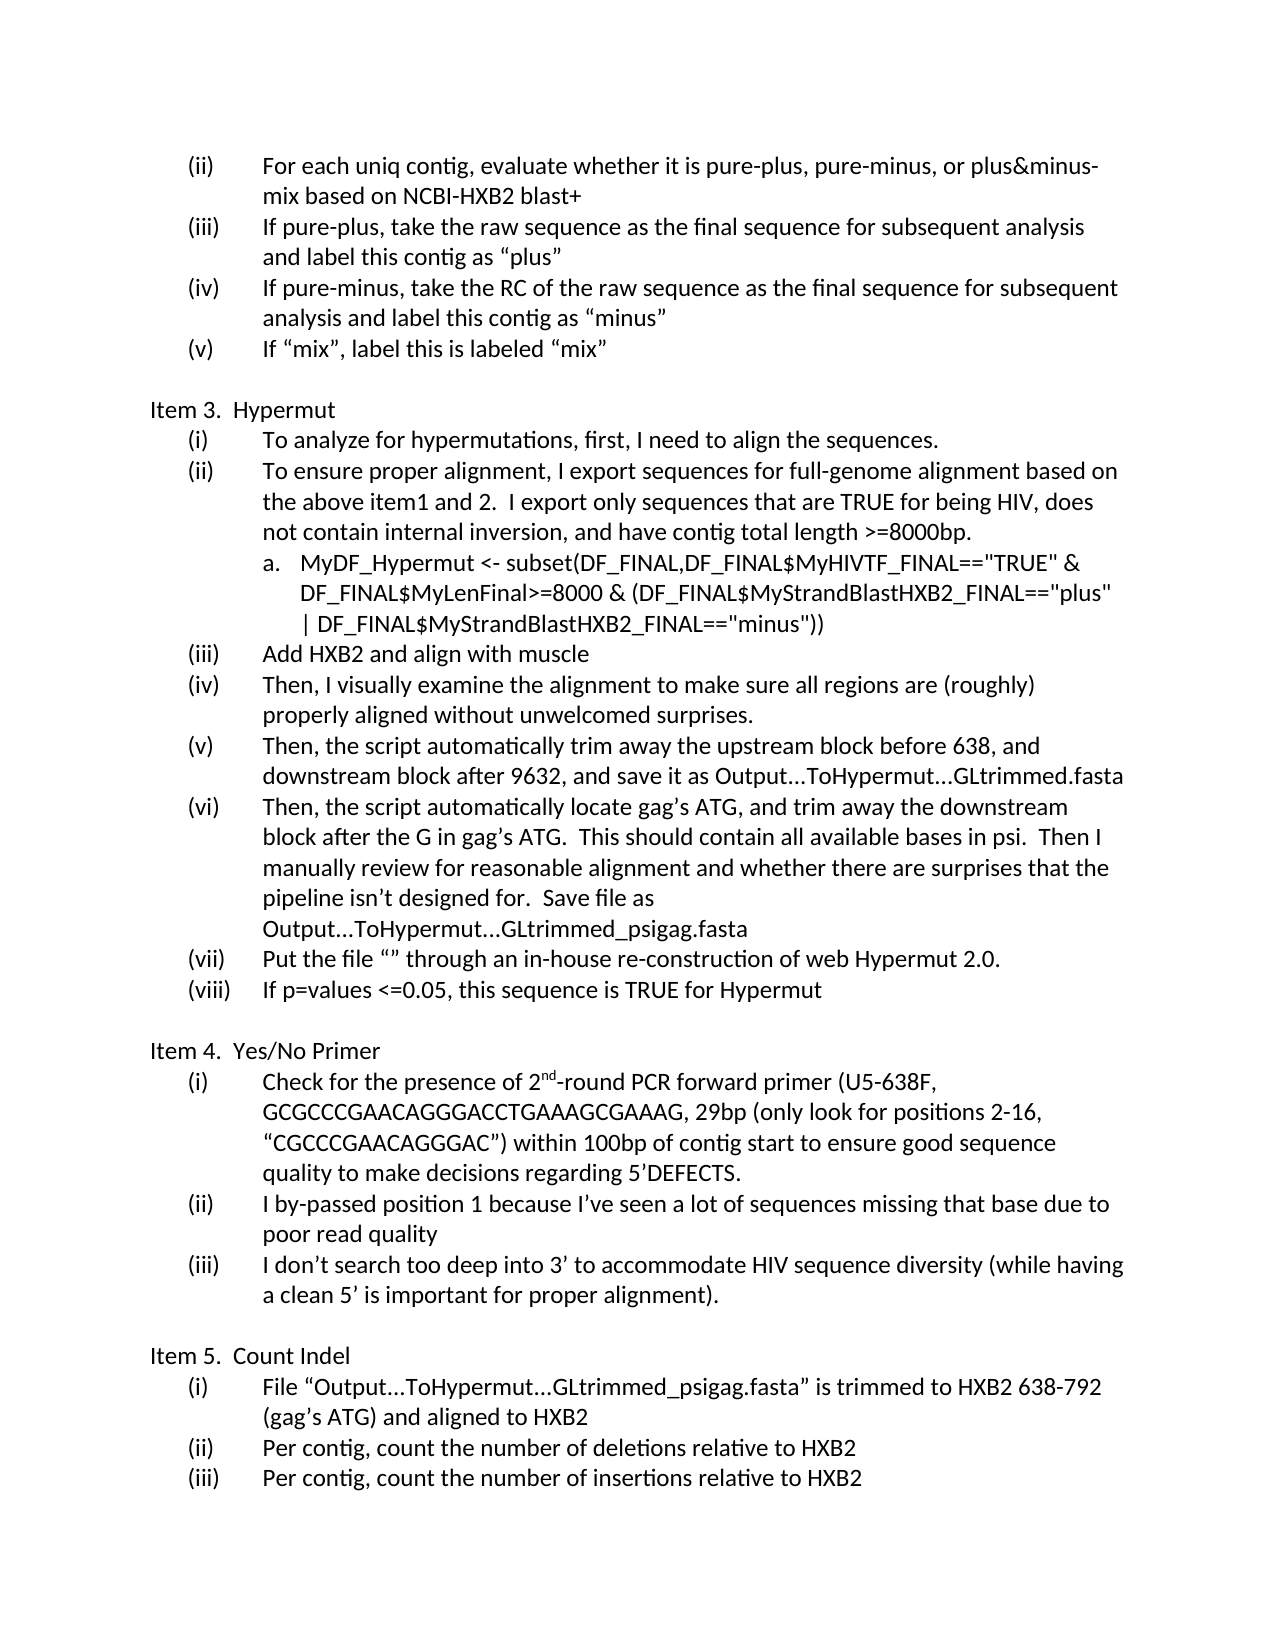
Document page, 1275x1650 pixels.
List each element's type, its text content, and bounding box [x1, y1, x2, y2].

text Item 3. Hypermut [150, 394, 1125, 425]
list I by-passed position 1 because I’ve seen a lot of sequences missing that base due to poor read quality [187, 1188, 1125, 1249]
list Then, I visually examine the alignment to make sure all regions are (roughly) properly aligned without unwelcomed surprises. [187, 669, 1125, 730]
list If p=values <=0.05, this sequence is TRUE for Hypermut [187, 974, 1125, 1004]
list Then, the script automatically locate gag’s ATG, and trim away the downstream block after the G in gag’s ATG. This should contain all available bases in psi. Then I manually review for reasonable alignment and whether there are surprises that the pipeline isn’t designed for. Save file as Output...ToHypermut...GLtrimmed_psigag.fasta [187, 791, 1125, 943]
list File “Output...ToHypermut...GLtrimmed_psigag.fasta” is trimmed to HXB2 638-792 (gag’s ATG) and aligned to HXB2 [187, 1371, 1125, 1432]
list If pure-plus, take the raw sequence as the final sequence for subsequent analysis and label this contig as “plus” [187, 211, 1125, 272]
list Per contig, count the number of deletions relative to HXB2 [187, 1432, 1125, 1462]
list Per contig, count the number of insertions relative to HXB2 [187, 1462, 1125, 1493]
list To analyze for hypermutations, first, I need to align the sequences. [187, 425, 1125, 455]
list If pure-minus, take the RC of the raw sequence as the final sequence for subsequent analysis and label this contig as “minus” [187, 272, 1125, 333]
list Add HXB2 and align with muscle [187, 638, 1125, 669]
list MyDF_Hypermut <- subset(DF_FINAL,DF_FINAL$MyHIVTF_FINAL=="TRUE" & DF_FINAL$MyLenFinal>=8000 & (DF_FINAL$MyStrandBlastHXB2_FINAL=="plus" | DF_FINAL$MyStrandBlastHXB2_FINAL=="minus")) [262, 547, 1125, 638]
list Put the file “” through an in-house re-construction of web Hypermut 2.0. [187, 943, 1125, 974]
list To ensure proper alignment, I export sequences for full-genome alignment based on the above item1 and 2. I export only sequences that are TRUE for being HIV, does not contain internal inversion, and have contig total length >=8000bp. [187, 455, 1125, 547]
text Item 5. Count Indel [150, 1340, 1125, 1371]
text Item 4. Yes/No Primer [150, 1035, 1125, 1066]
list For each uniq contig, evaluate whether it is pure-plus, pure-minus, or plus&minus-mix based on NCBI-HXB2 blast+ [187, 150, 1125, 211]
list I don’t search too deep into 3’ to accommodate HIV sequence diversity (while having a clean 5’ is important for proper alignment). [187, 1249, 1125, 1310]
list Then, the script automatically trim away the upstream block before 638, and downstream block after 9632, and save it as Output...ToHypermut...GLtrimmed.fasta [187, 730, 1125, 791]
list If “mix”, label this is labeled “mix” [187, 333, 1125, 364]
list Check for the presence of 2nd-round PCR forward primer (U5-638F, GCGCCCGAACAGGGACCTGAAAGCGAAAG, 29bp (only look for positions 2-16, “CGCCCGAACAGGGAC”) within 100bp of contig start to ensure good sequence quality to make decisions regarding 5’DEFECTS. [187, 1066, 1125, 1188]
